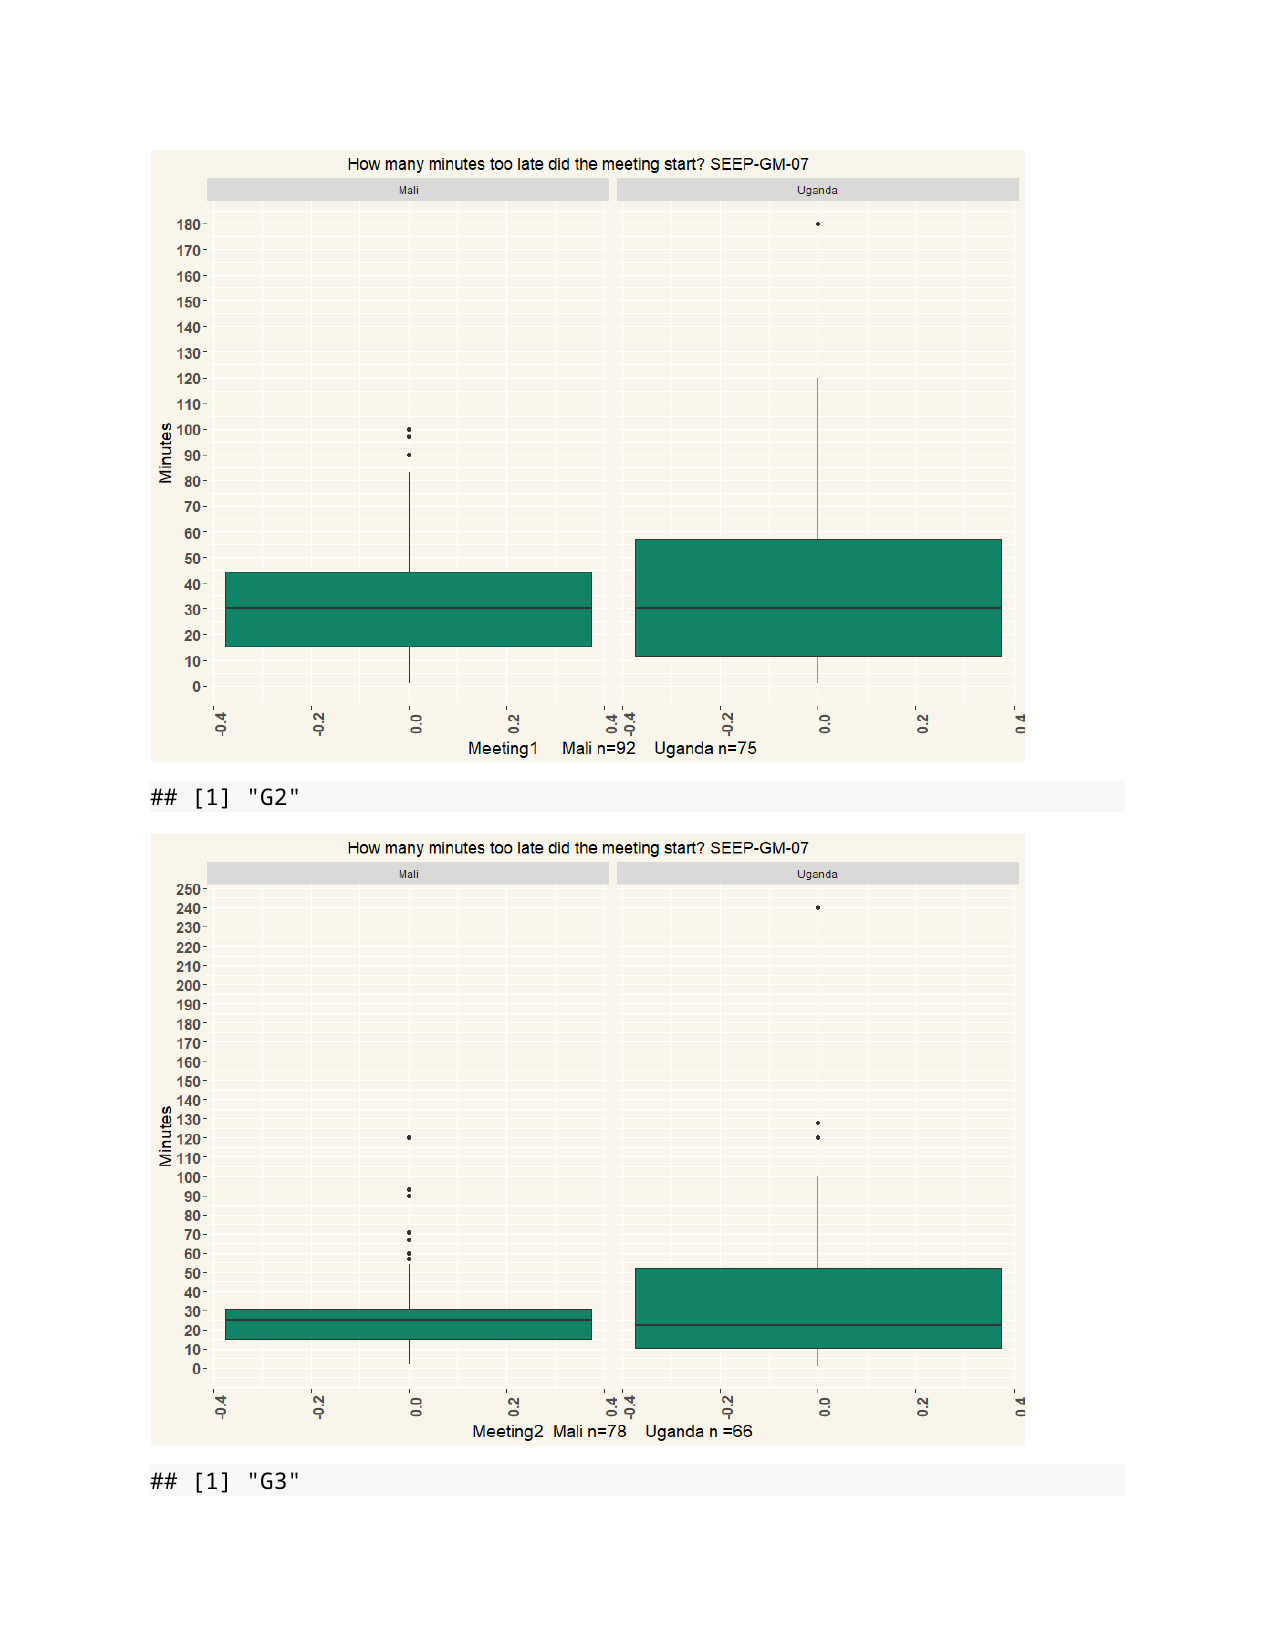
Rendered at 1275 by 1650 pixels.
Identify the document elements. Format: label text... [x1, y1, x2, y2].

text ## [1] "G3" [150, 1464, 1125, 1496]
picture [150, 150, 1025, 763]
text ## [1] "G2" [150, 781, 1125, 812]
picture [150, 833, 1025, 1446]
